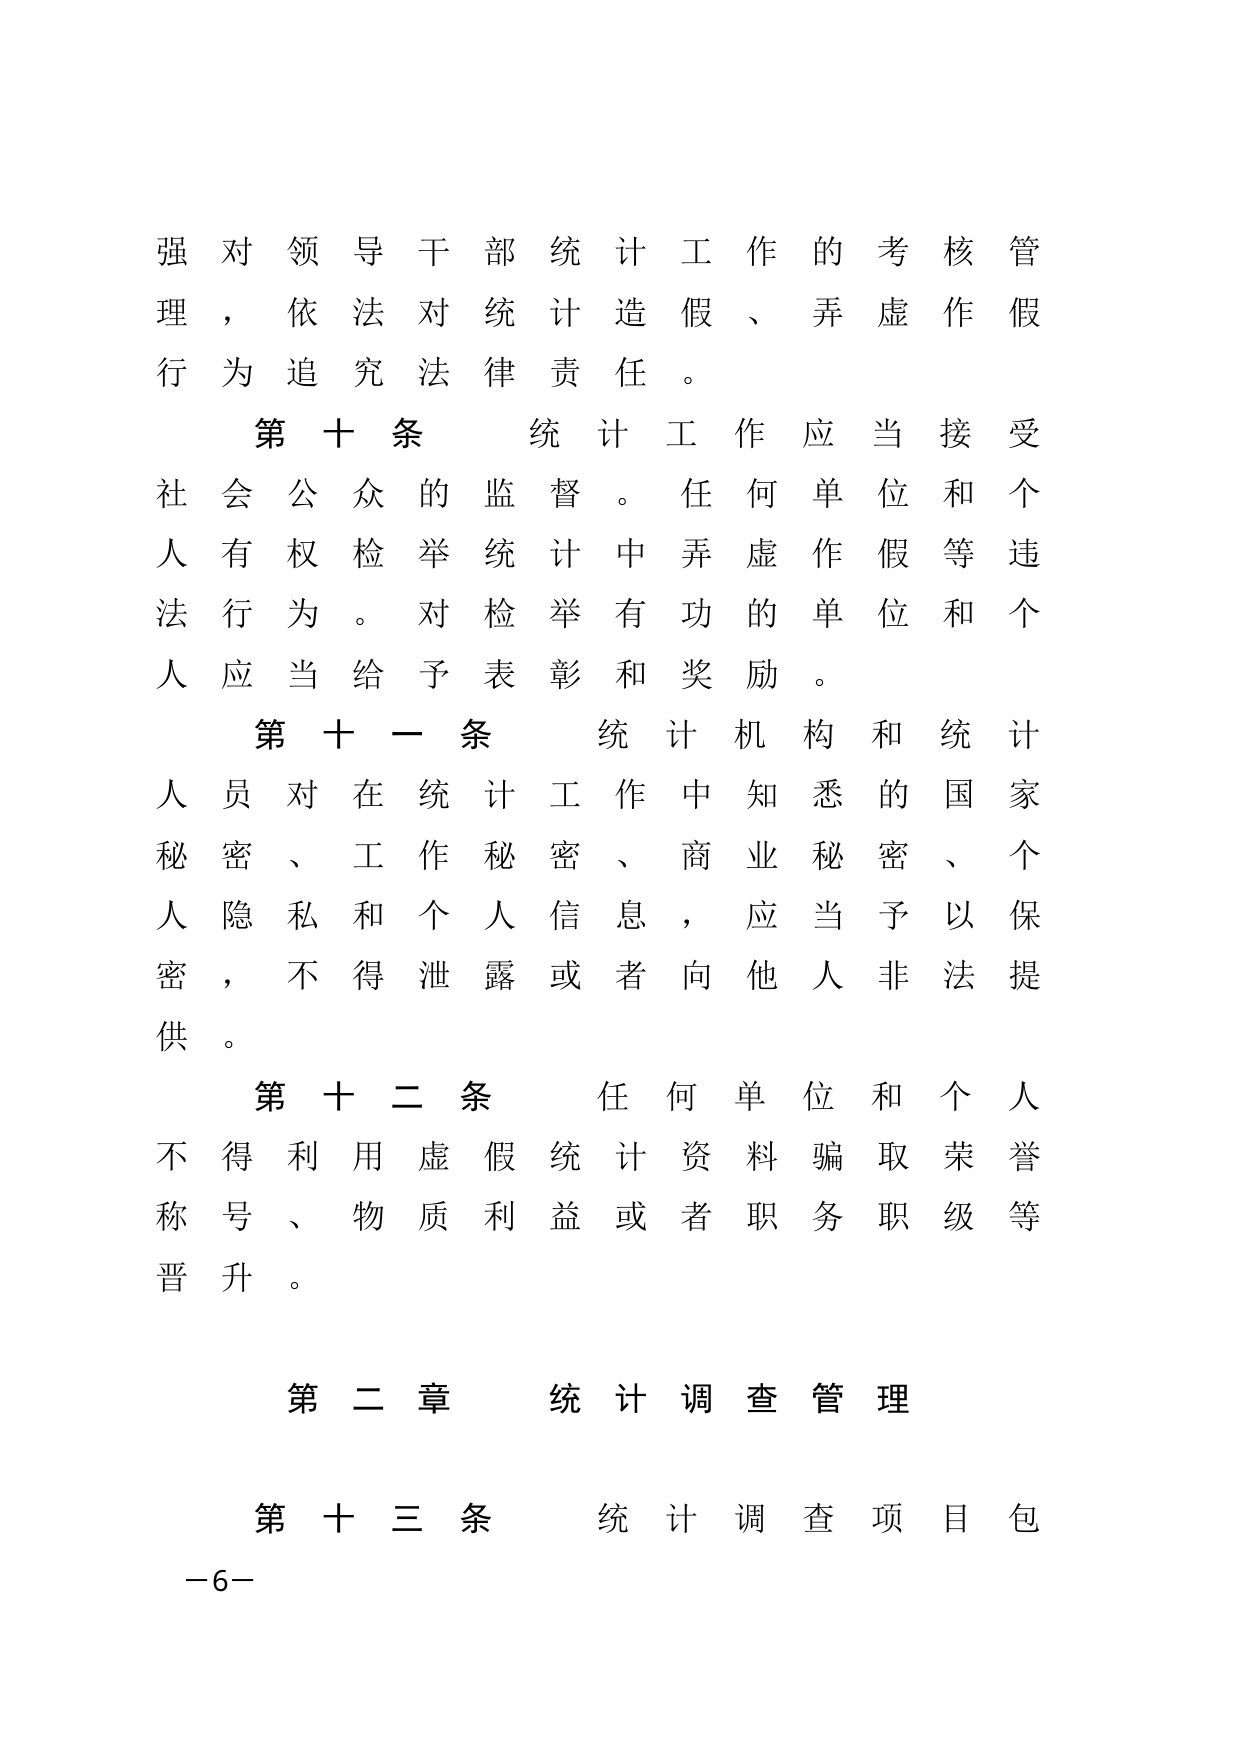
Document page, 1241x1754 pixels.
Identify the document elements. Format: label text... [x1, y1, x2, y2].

text 第十三条 统计调查项目包括国家统计调查项目、部门统计调查项目和地方统计调查项目。 [155, 1486, 1073, 1546]
text 第十条 统计工作应当接受社会公众的监督。任何单位和个人有权检举统计中弄虚作假等违法行为。对检举有功的单位和个人应当给予表彰和奖励。 [155, 400, 1073, 702]
text 第二章 统计调查管理 [155, 1365, 1073, 1426]
text 第九条 地方各级人民政府、县级以上人民政府统计机构和有关部门应当根据国家有关规定，将防范和惩治统计造假、弄虚作假纳入依法行政、依法履职责任范围，建立健全相关责任制，加强对领导干部统计工作的考核管理，依法对统计造假、弄虚作假行为追究法律责任。 [155, 219, 1073, 400]
text 第十二条 任何单位和个人不得利用虚假统计资料骗取荣誉称号、物质利益或者职务职级等晋升。 [155, 1064, 1073, 1305]
text 第十一条 统计机构和统计人员对在统计工作中知悉的国家秘密、工作秘密、商业秘密、个人隐私和个人信息，应当予以保密，不得泄露或者向他人非法提供。 [155, 702, 1073, 1064]
